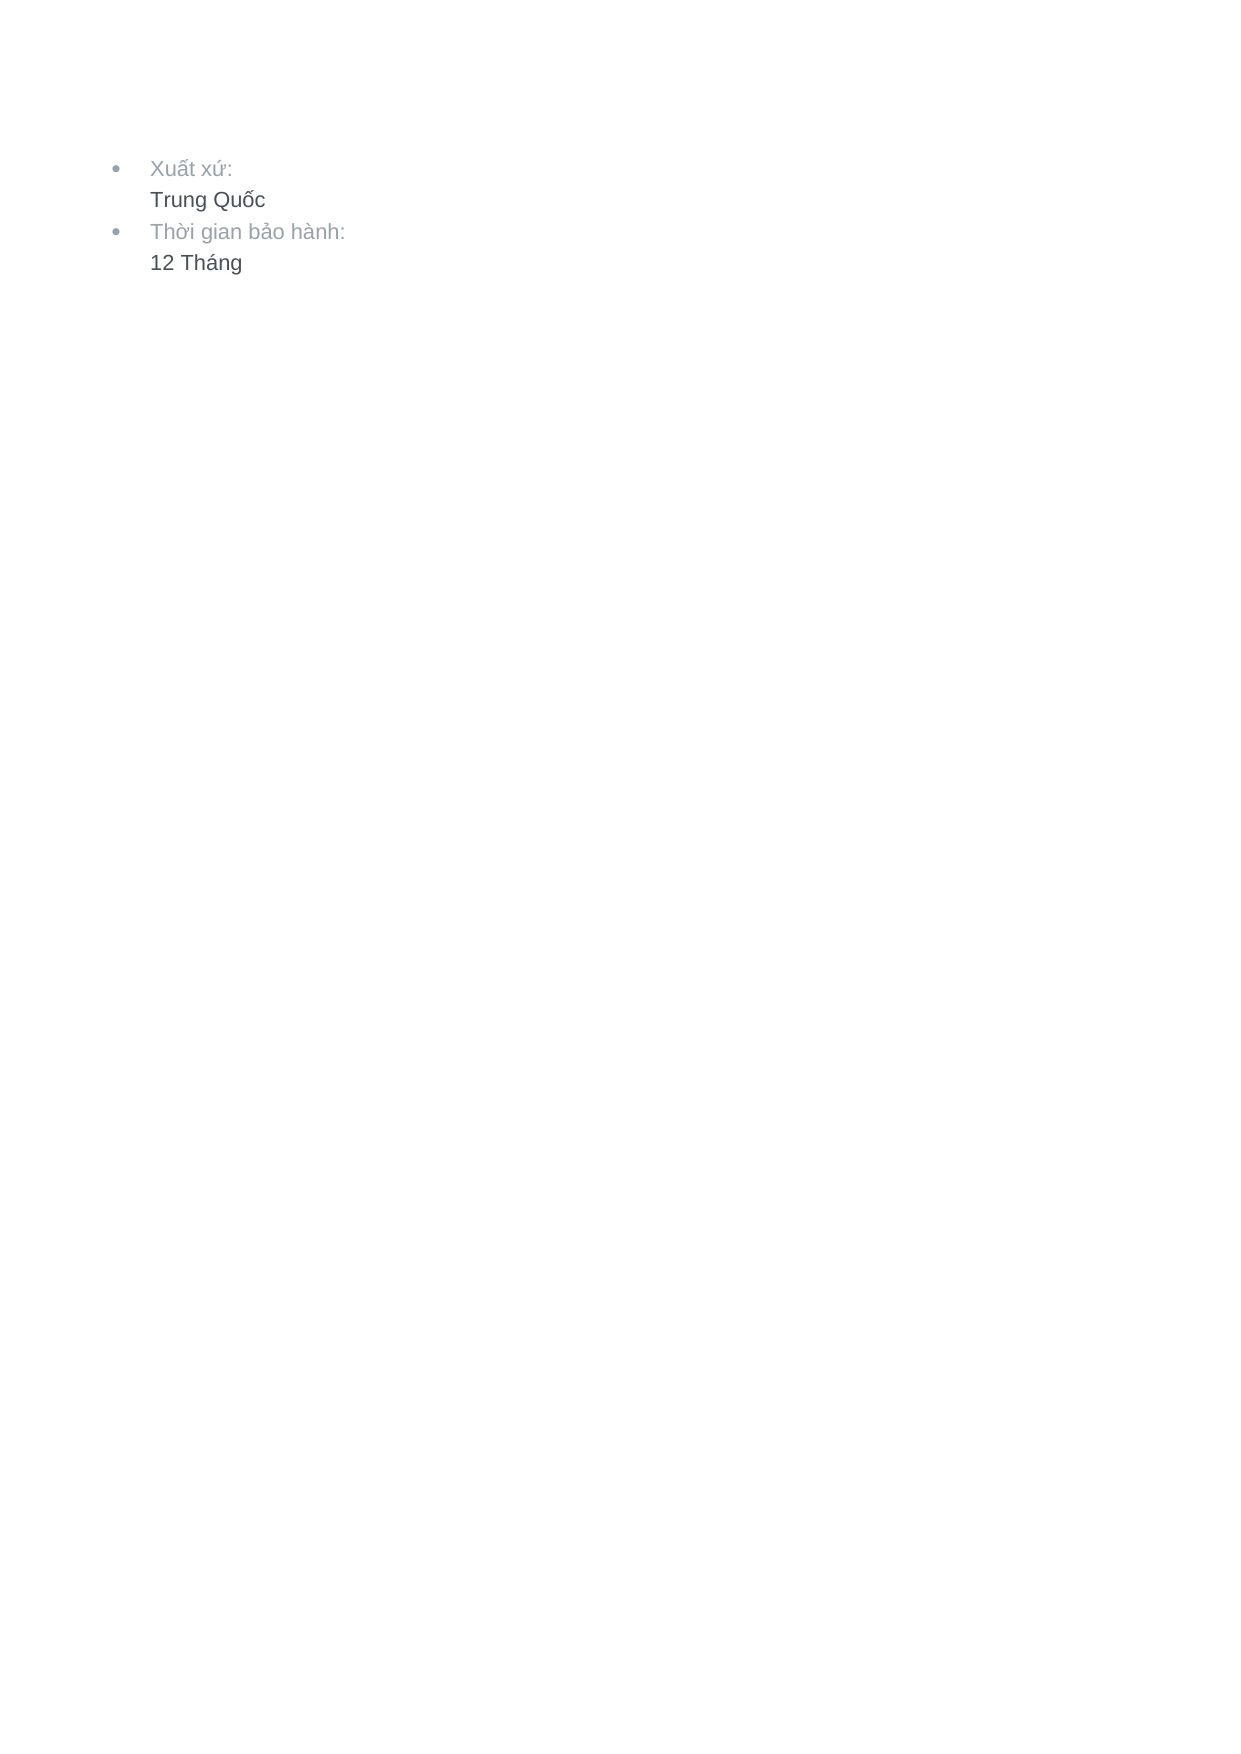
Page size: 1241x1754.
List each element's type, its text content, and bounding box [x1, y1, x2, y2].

text 12 Tháng [150, 244, 1090, 275]
text Trung Quốc [150, 181, 1090, 212]
list Thời gian bảo hành: [112, 212, 1090, 244]
list Xuất xứ: [112, 150, 1090, 181]
